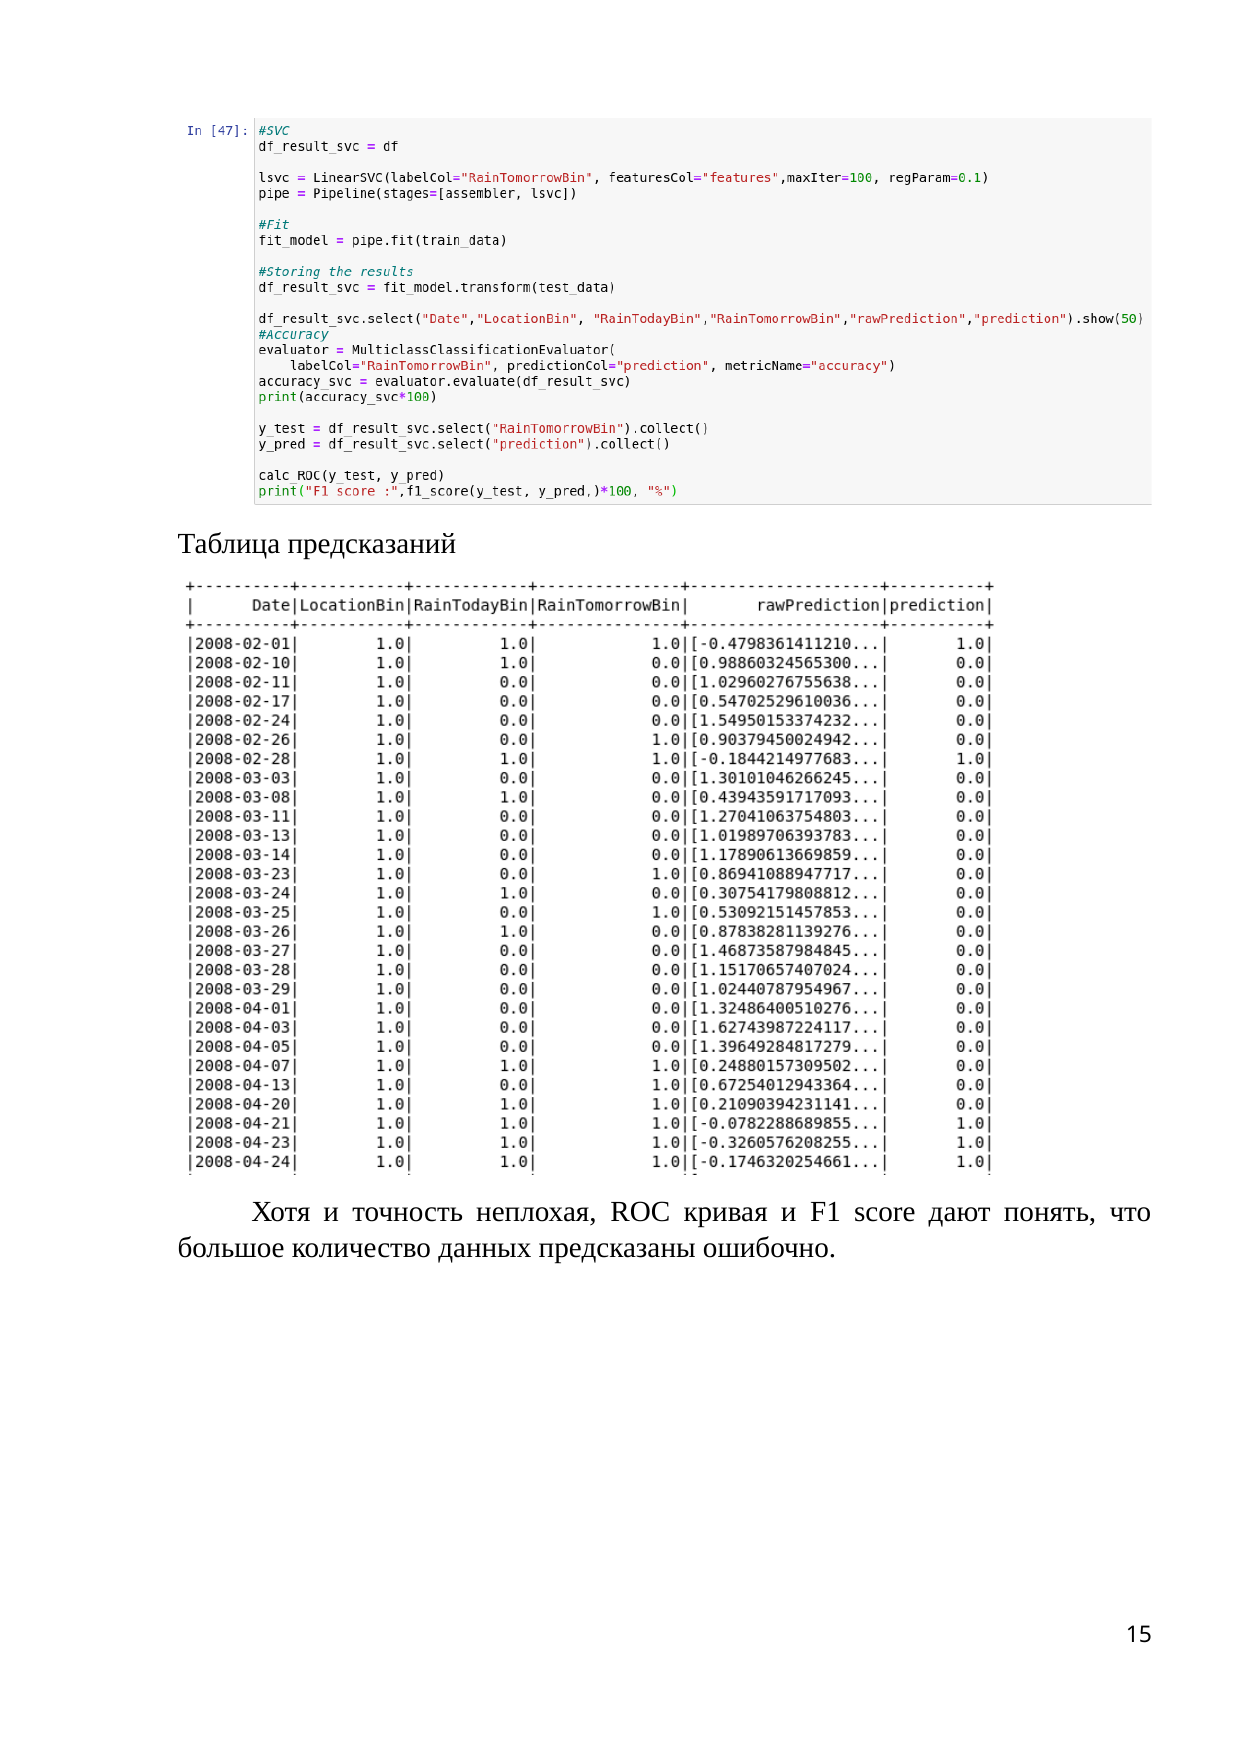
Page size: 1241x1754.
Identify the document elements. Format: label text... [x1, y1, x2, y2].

picture [177, 578, 997, 1175]
text Таблица предсказаний [177, 526, 1152, 559]
picture [177, 118, 1152, 507]
text Хотя и точность неплохая, ROC кривая и F1 score дают понять, что большое количество данных предсказаны ошибочно. [177, 1194, 1152, 1264]
